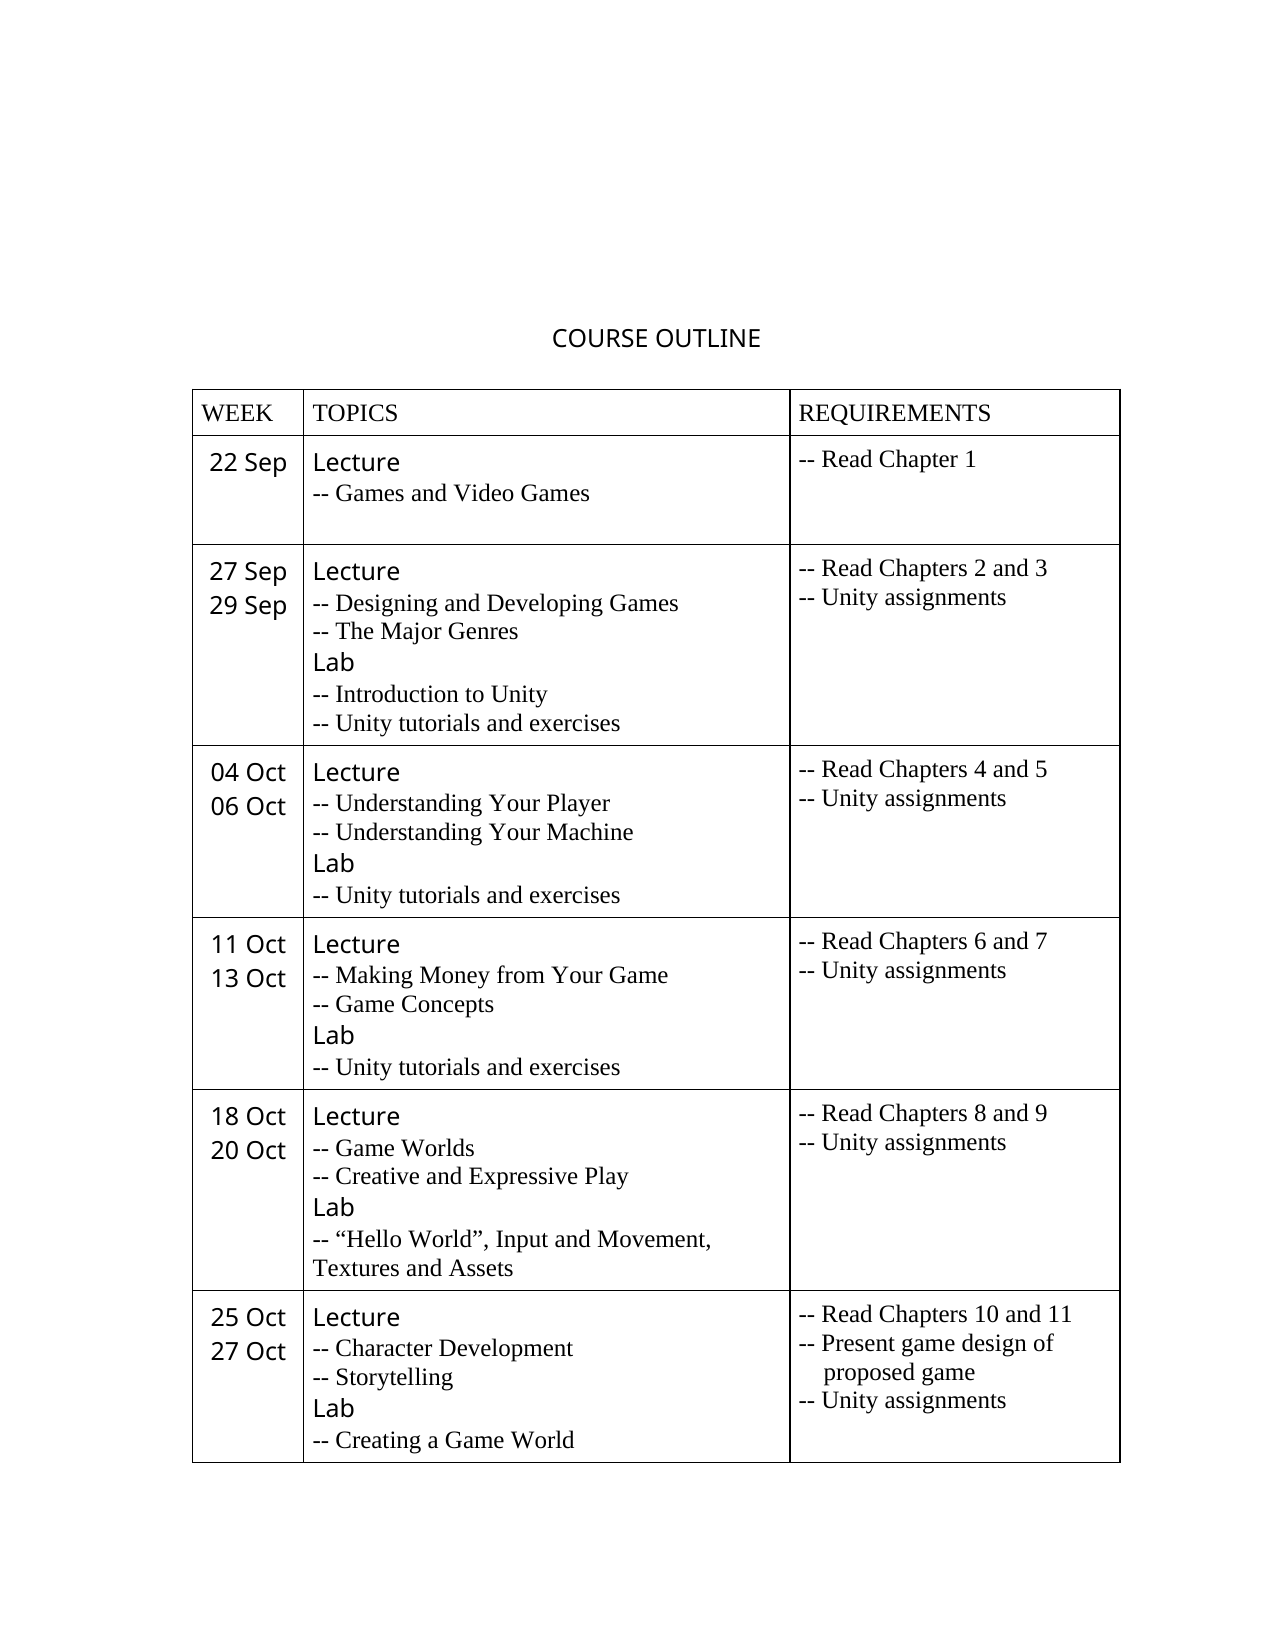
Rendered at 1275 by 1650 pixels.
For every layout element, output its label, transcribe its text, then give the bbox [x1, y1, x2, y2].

table_cell 27 Sep 29 Sep [193, 545, 303, 745]
table_cell 25 Oct 27 Oct [193, 1291, 303, 1462]
table_header WEEK [193, 390, 303, 435]
table_cell -- Read Chapters 6 and 7 -- Unity assignments [791, 918, 1119, 1089]
table_cell 22 Sep [193, 436, 303, 544]
table_cell -- Read Chapters 10 and 11 -- Present game design of proposed game -- Unity assignments [791, 1291, 1119, 1462]
table_header REQUIREMENTS [791, 390, 1119, 435]
table_cell Lecture -- Making Money from Your Game -- Game Concepts Lab -- Unity tutorials and exercises [304, 918, 789, 1089]
table_cell -- Read Chapter 1 [791, 436, 1119, 544]
table_cell 18 Oct 20 Oct [193, 1090, 303, 1290]
table_cell Lecture -- Games and Video Games [304, 436, 789, 544]
text COURSE OUTLINE [169, 320, 1144, 354]
table_cell -- Read Chapters 4 and 5 -- Unity assignments [791, 746, 1119, 917]
table_cell 11 Oct 13 Oct [193, 918, 303, 1089]
table_cell 04 Oct 06 Oct [193, 746, 303, 917]
table_cell Lecture -- Game Worlds -- Creative and Expressive Play Lab -- “Hello World”, Input and Movement, Textures and Assets [304, 1090, 789, 1290]
table_cell -- Read Chapters 8 and 9 -- Unity assignments [791, 1090, 1119, 1290]
table_cell Lecture -- Understanding Your Player -- Understanding Your Machine Lab -- Unity tutorials and exercises [304, 746, 789, 917]
table_header TOPICS [304, 390, 789, 435]
table_cell Lecture -- Character Development -- Storytelling Lab -- Creating a Game World [304, 1291, 789, 1462]
table_cell -- Read Chapters 2 and 3 -- Unity assignments [791, 545, 1119, 745]
table_cell Lecture -- Designing and Developing Games -- The Major Genres Lab -- Introduction to Unity -- Unity tutorials and exercises [304, 545, 789, 745]
